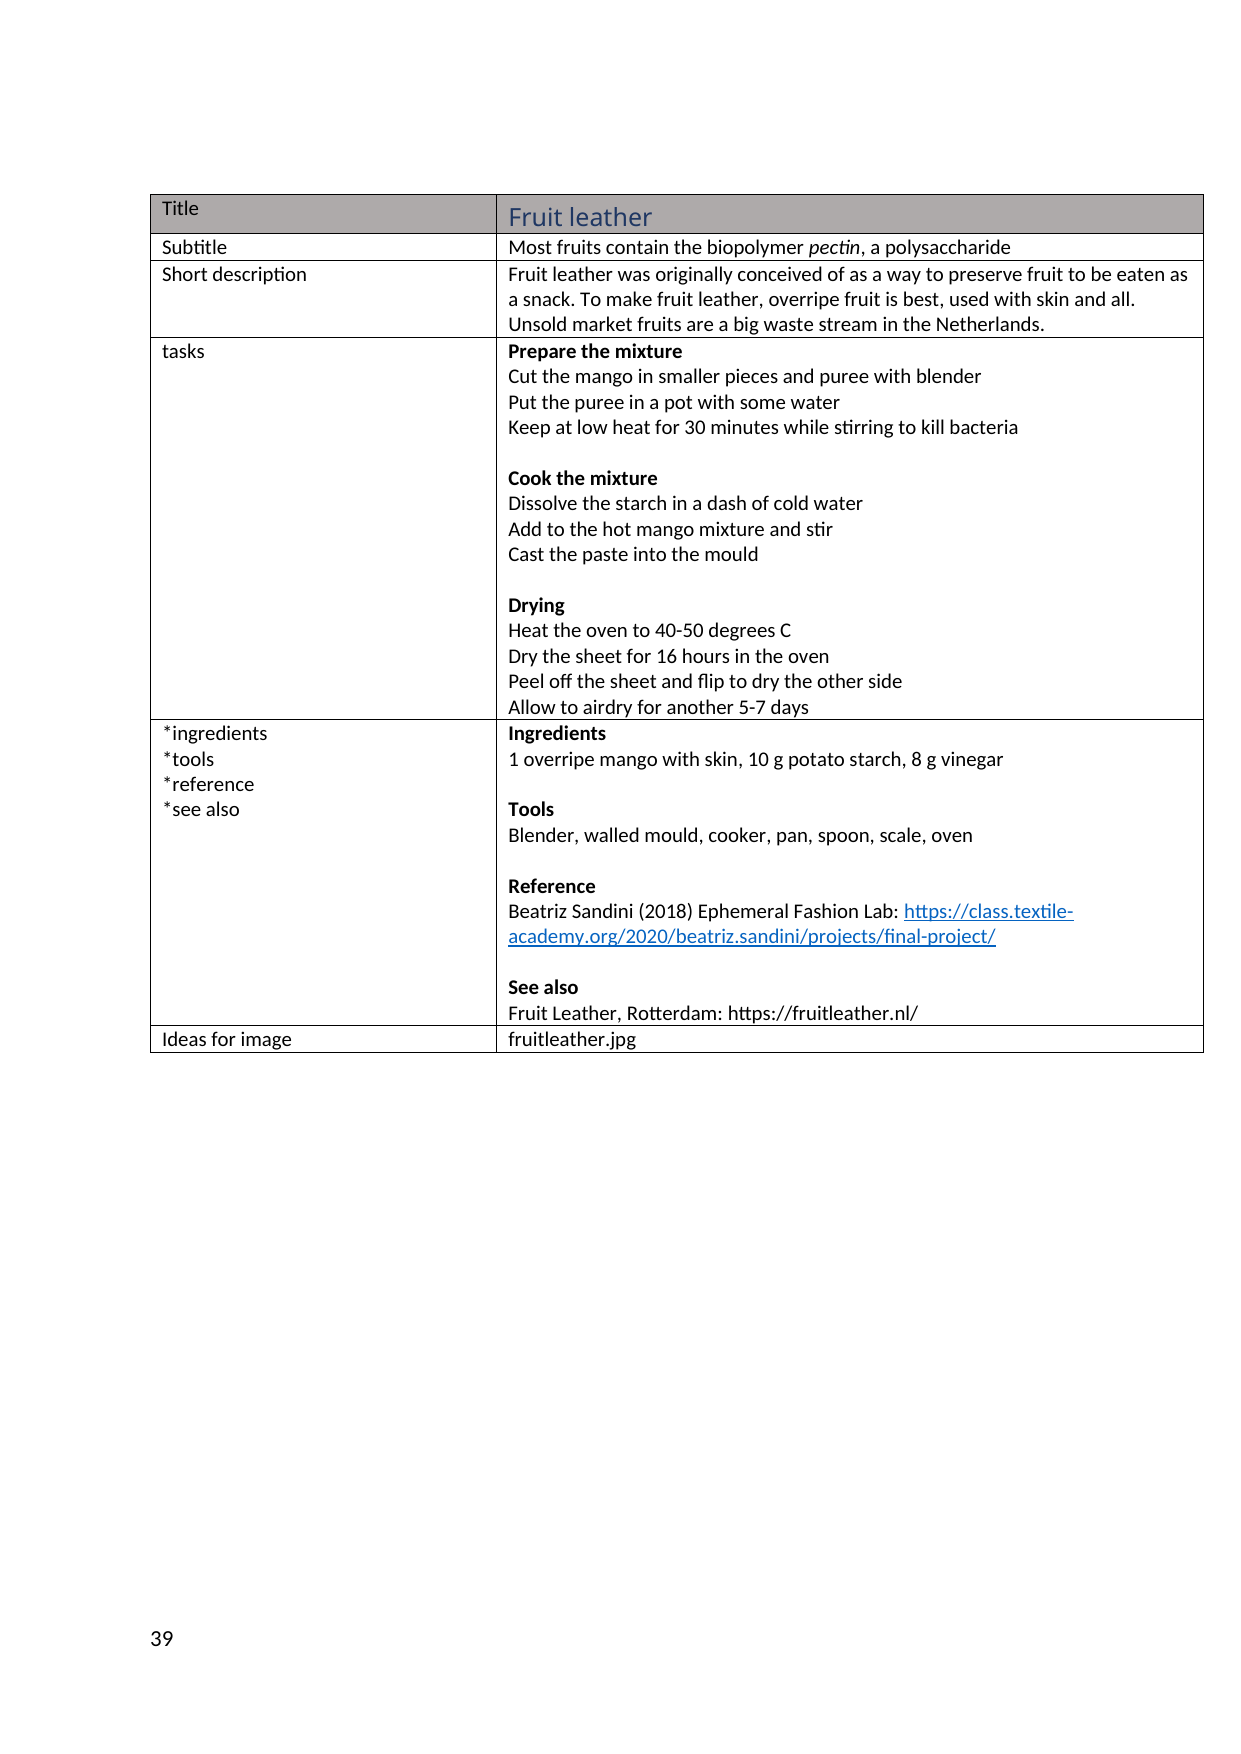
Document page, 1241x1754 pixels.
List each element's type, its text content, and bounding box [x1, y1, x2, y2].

table_cell Ideas for image [151, 1026, 496, 1052]
table_cell Subtitle [151, 234, 496, 260]
table_cell Most fruits contain the biopolymer pectin, a polysaccharide [497, 234, 1203, 260]
table_header Fruit leather [497, 195, 1203, 233]
table_cell Prepare the mixture Cut the mango in smaller pieces and puree with blender Put the puree in a pot with some water Keep at low heat for 30 minutes while stirring to kill bacteria Cook the mixture Dissolve the starch in a dash of cold water Add to the hot mango mixture and stir Cast the paste into the mould Drying Heat the oven to 40-50 degrees C Dry the sheet for 16 hours in the oven Peel off the sheet and flip to dry the other side Allow to airdry for another 5-7 days [497, 338, 1203, 719]
table_cell fruitleather.jpg [497, 1026, 1203, 1052]
table_cell Short description [151, 261, 496, 337]
table_cell Ingredients 1 overripe mango with skin, 10 g potato starch, 8 g vinegar Tools Blender, walled mould, cooker, pan, spoon, scale, oven Reference ​Beatriz Sandini (2018) Ephemeral Fashion Lab: https://class.textile-academy.org/2020/beatriz.sandini/projects/final-project/ See also Fruit Leather, Rotterdam: https://fruitleather.nl/ [497, 720, 1203, 1025]
table_cell tasks [151, 338, 496, 719]
table_header Title [151, 195, 496, 233]
table_cell *ingredients *tools *reference *see also [151, 720, 496, 1025]
table_cell Fruit leather was originally conceived of as a way to preserve fruit to be eaten as a snack. To make fruit leather, overripe fruit is best, used with skin and all. Unsold market fruits are a big waste stream in the Netherlands. [497, 261, 1203, 337]
